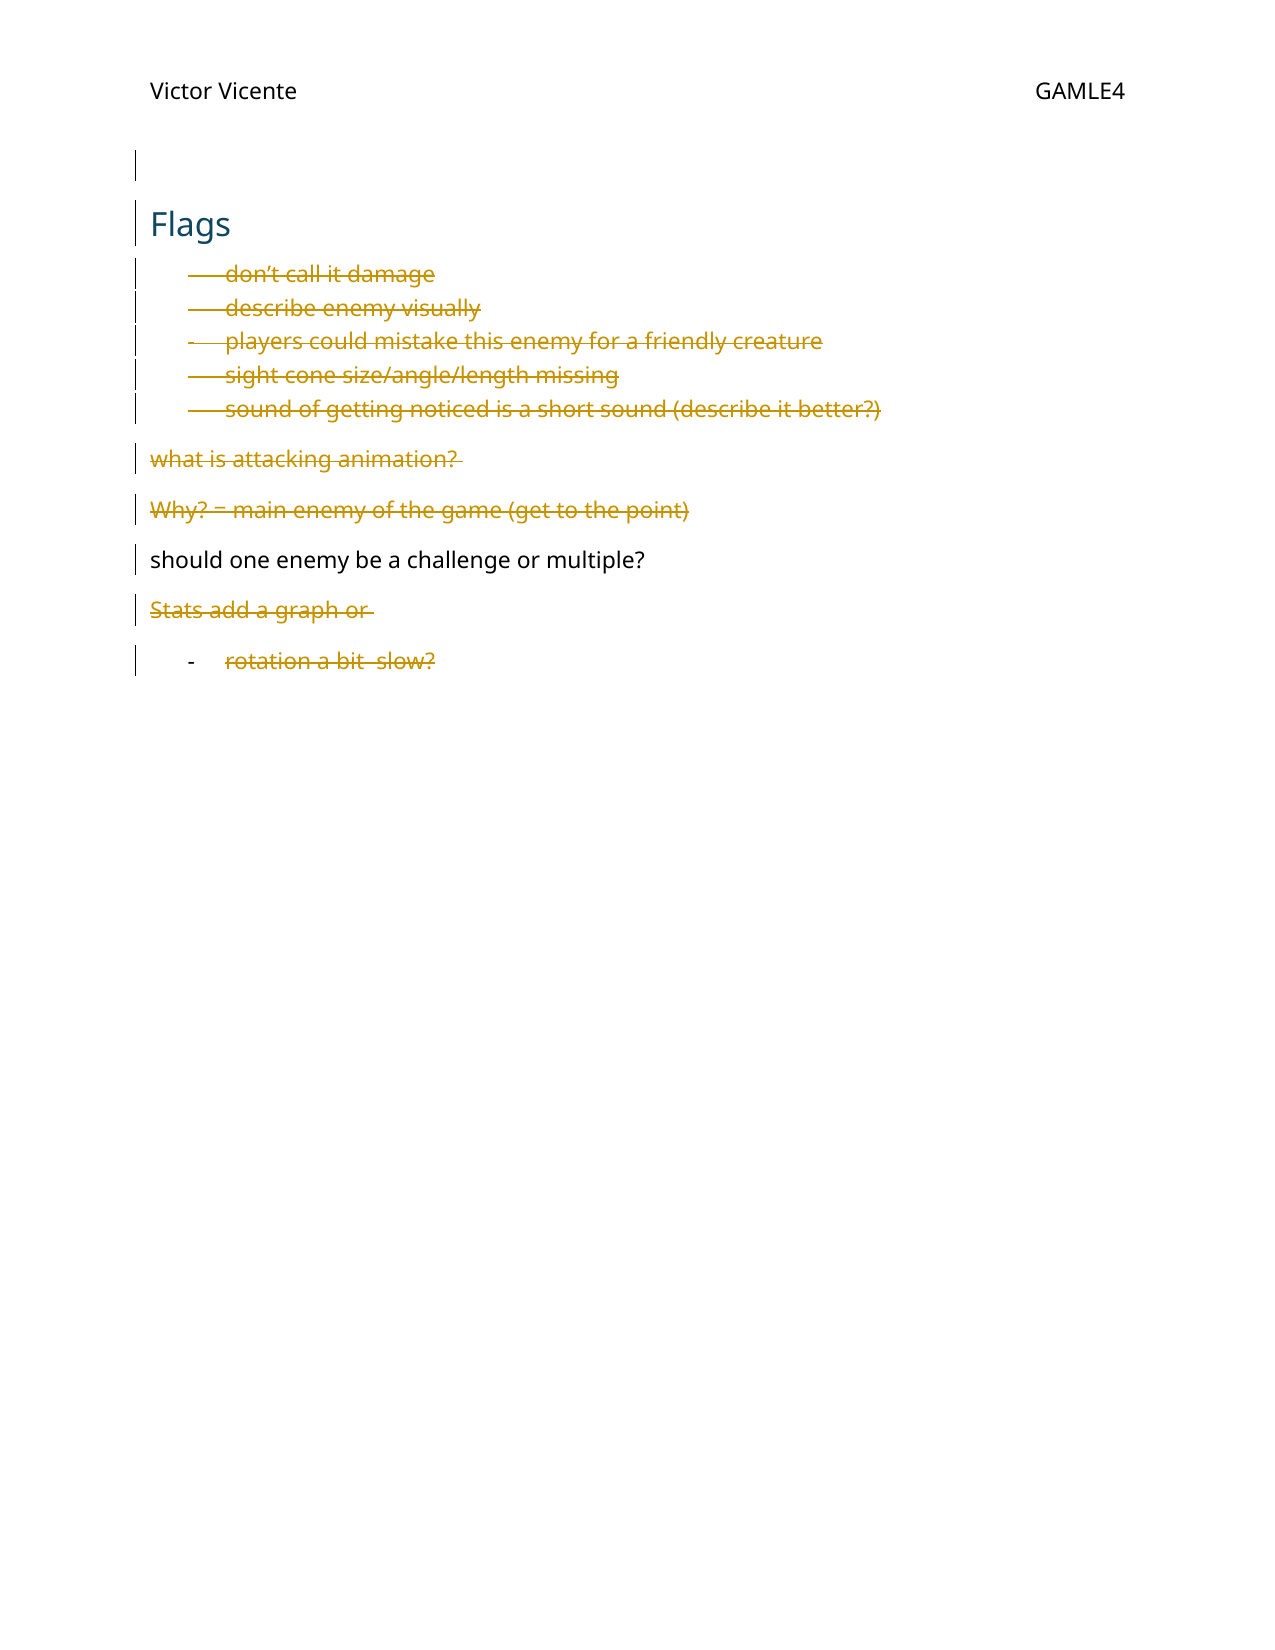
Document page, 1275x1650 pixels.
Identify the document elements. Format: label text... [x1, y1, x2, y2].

subtitle Flags [150, 200, 1125, 246]
